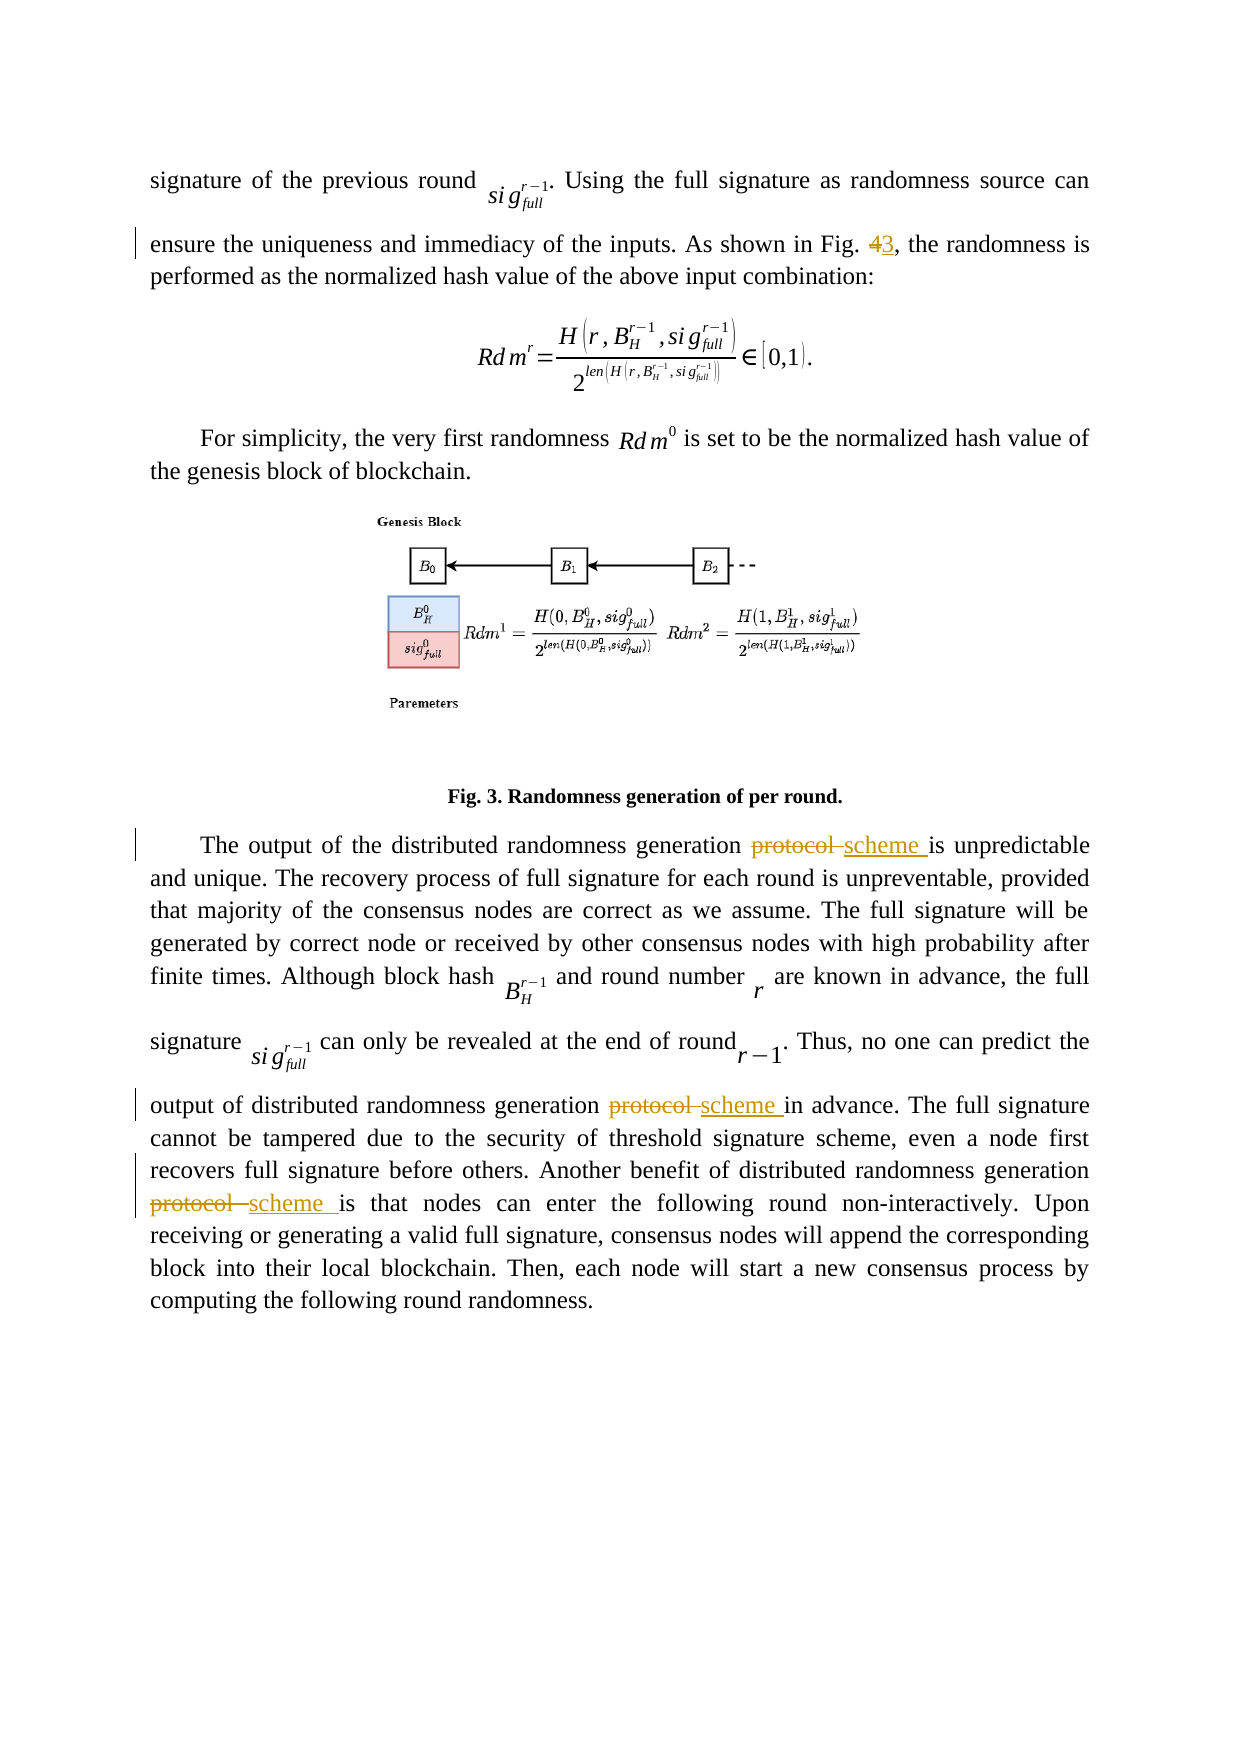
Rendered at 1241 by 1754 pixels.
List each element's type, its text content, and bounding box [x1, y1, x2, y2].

text For simplicity, the very first randomness is set to be the normalized hash value of the genesis block of blockchain. [150, 422, 1090, 487]
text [150, 162, 1090, 292]
text Fig. 3. Randomness generation of per round. [156, 779, 1090, 812]
text The output of the distributed randomness generation is unpredictable and unique. The recovery process of full signature for each round is unpreventable, provided that majority of the consensus nodes are correct as we assume. The full signature will be generated by correct node or received by other consensus nodes with high probability after finite times. Although block hash and round number are known in advance, the full signature can only be revealed at the end of round. Thus, no one can predict the output of distributed randomness generation in advance. The full signature cannot be tampered due to the security of threshold signature scheme, even a node first recovers full signature before others. Another benefit of distributed randomness generation is that nodes can enter the following round non-interactively. Upon receiving or generating a valid full signature, consensus nodes will append the corresponding block into their local blockchain. Then, each node will start a new consensus process by computing the following round randomness. [150, 828, 1090, 1316]
picture [361, 503, 923, 760]
